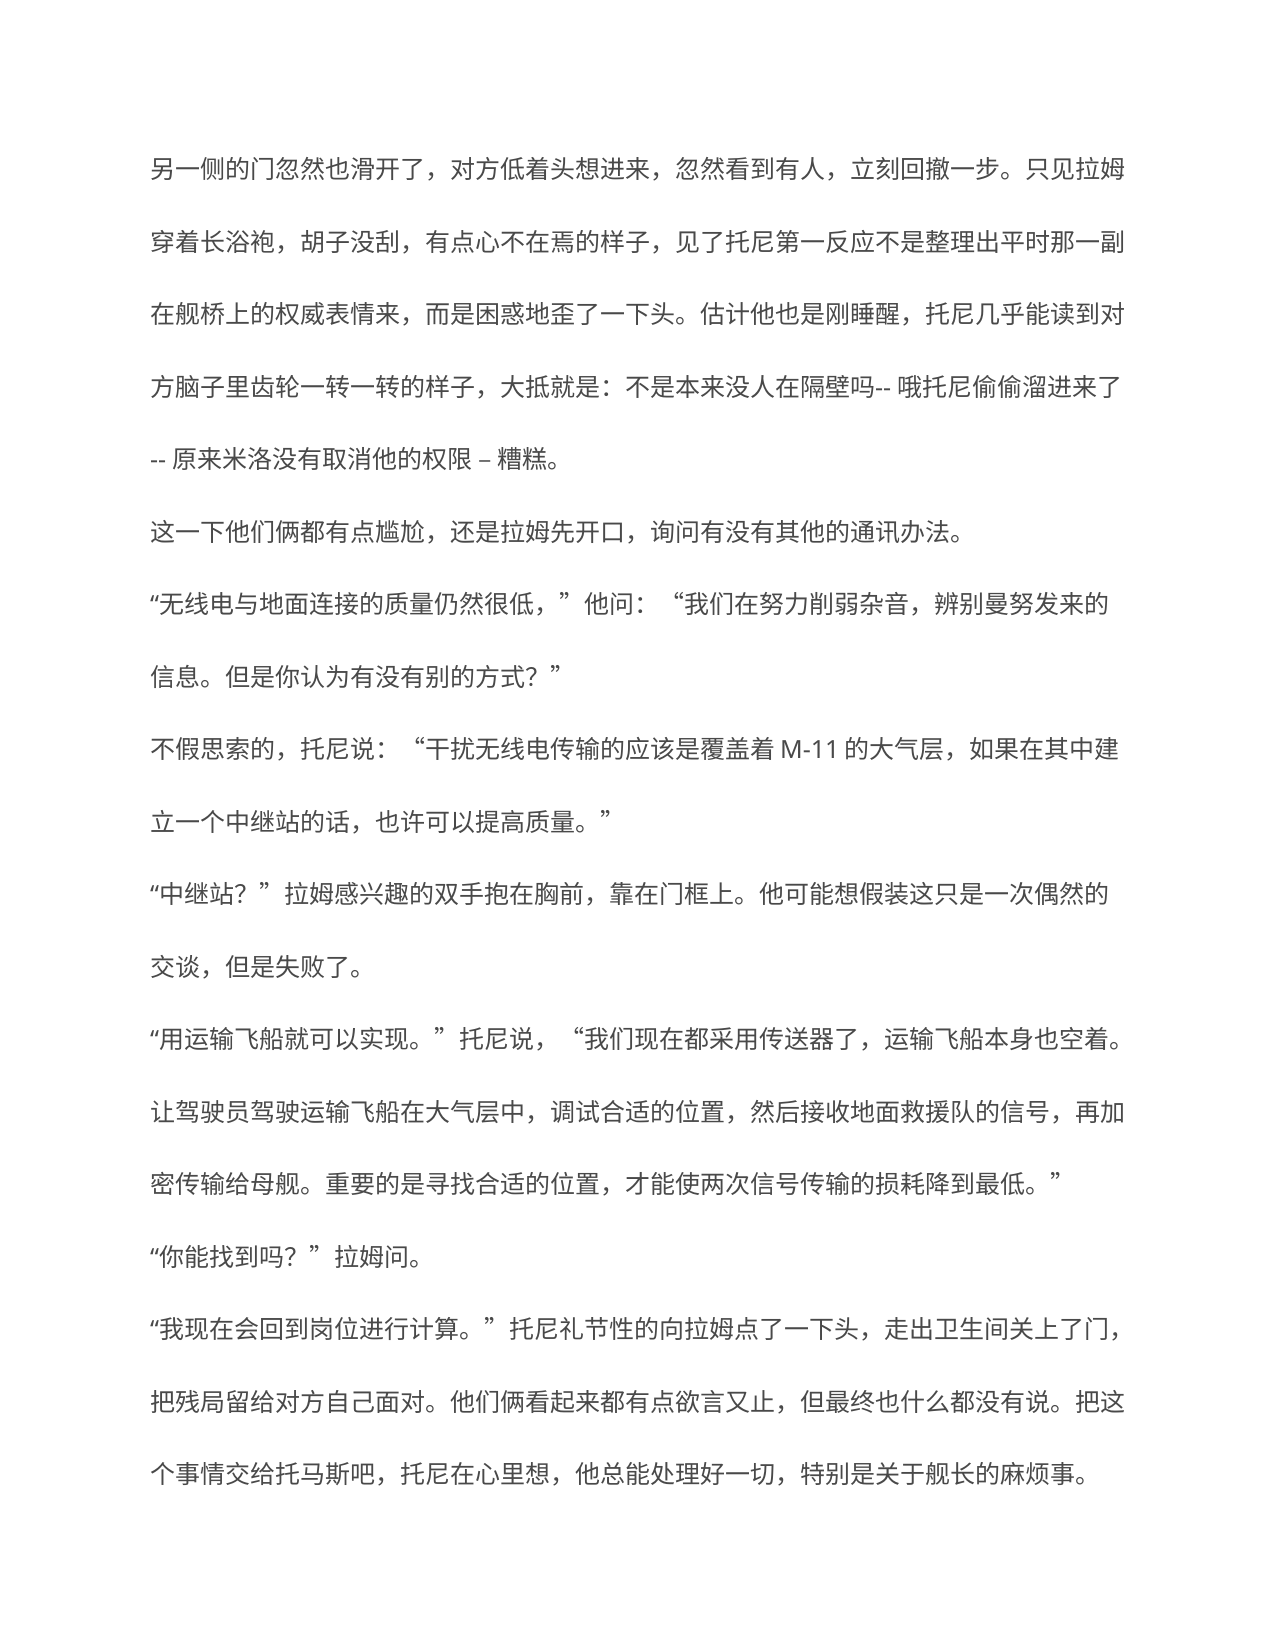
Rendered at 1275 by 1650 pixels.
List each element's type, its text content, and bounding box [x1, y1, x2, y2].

text “中继站？”拉姆感兴趣的双手抱在胸前，靠在门框上。他可能想假装这只是一次偶然的交谈，但是失败了。 [150, 875, 1125, 984]
text “我现在会回到岗位进行计算。”托尼礼节性的向拉姆点了一下头，走出卫生间关上了门，把残局留给对方自己面对。他们俩看起来都有点欲言又止，但最终也什么都没有说。把这个事情交给托马斯吧，托尼在心里想，他总能处理好一切，特别是关于舰长的麻烦事。 [150, 1310, 1125, 1491]
text “你能找到吗？”拉姆问。 [150, 1237, 1125, 1274]
text 不假思索的，托尼说：“干扰无线电传输的应该是覆盖着M-11的大气层，如果在其中建立一个中继站的话，也许可以提高质量。” [150, 730, 1125, 839]
text 另一侧的门忽然也滑开了，对方低着头想进来，忽然看到有人，立刻回撤一步。只见拉姆穿着长浴袍，胡子没刮，有点心不在焉的样子，见了托尼第一反应不是整理出平时那一副在舰桥上的权威表情来，而是困惑地歪了一下头。估计他也是刚睡醒，托尼几乎能读到对方脑子里齿轮一转一转的样子，大抵就是：不是本来没人在隔壁吗-- 哦托尼偷偷溜进来了 -- 原来米洛没有取消他的权限 – 糟糕。 [150, 150, 1125, 476]
text “用运输飞船就可以实现。”托尼说，“我们现在都采用传送器了，运输飞船本身也空着。让驾驶员驾驶运输飞船在大气层中，调试合适的位置，然后接收地面救援队的信号，再加密传输给母舰。重要的是寻找合适的位置，才能使两次信号传输的损耗降到最低。” [150, 1020, 1125, 1201]
text 这一下他们俩都有点尴尬，还是拉姆先开口，询问有没有其他的通讯办法。 [150, 512, 1125, 549]
text “无线电与地面连接的质量仍然很低，”他问：“我们在努力削弱杂音，辨别曼努发来的信息。但是你认为有没有别的方式？” [150, 585, 1125, 694]
